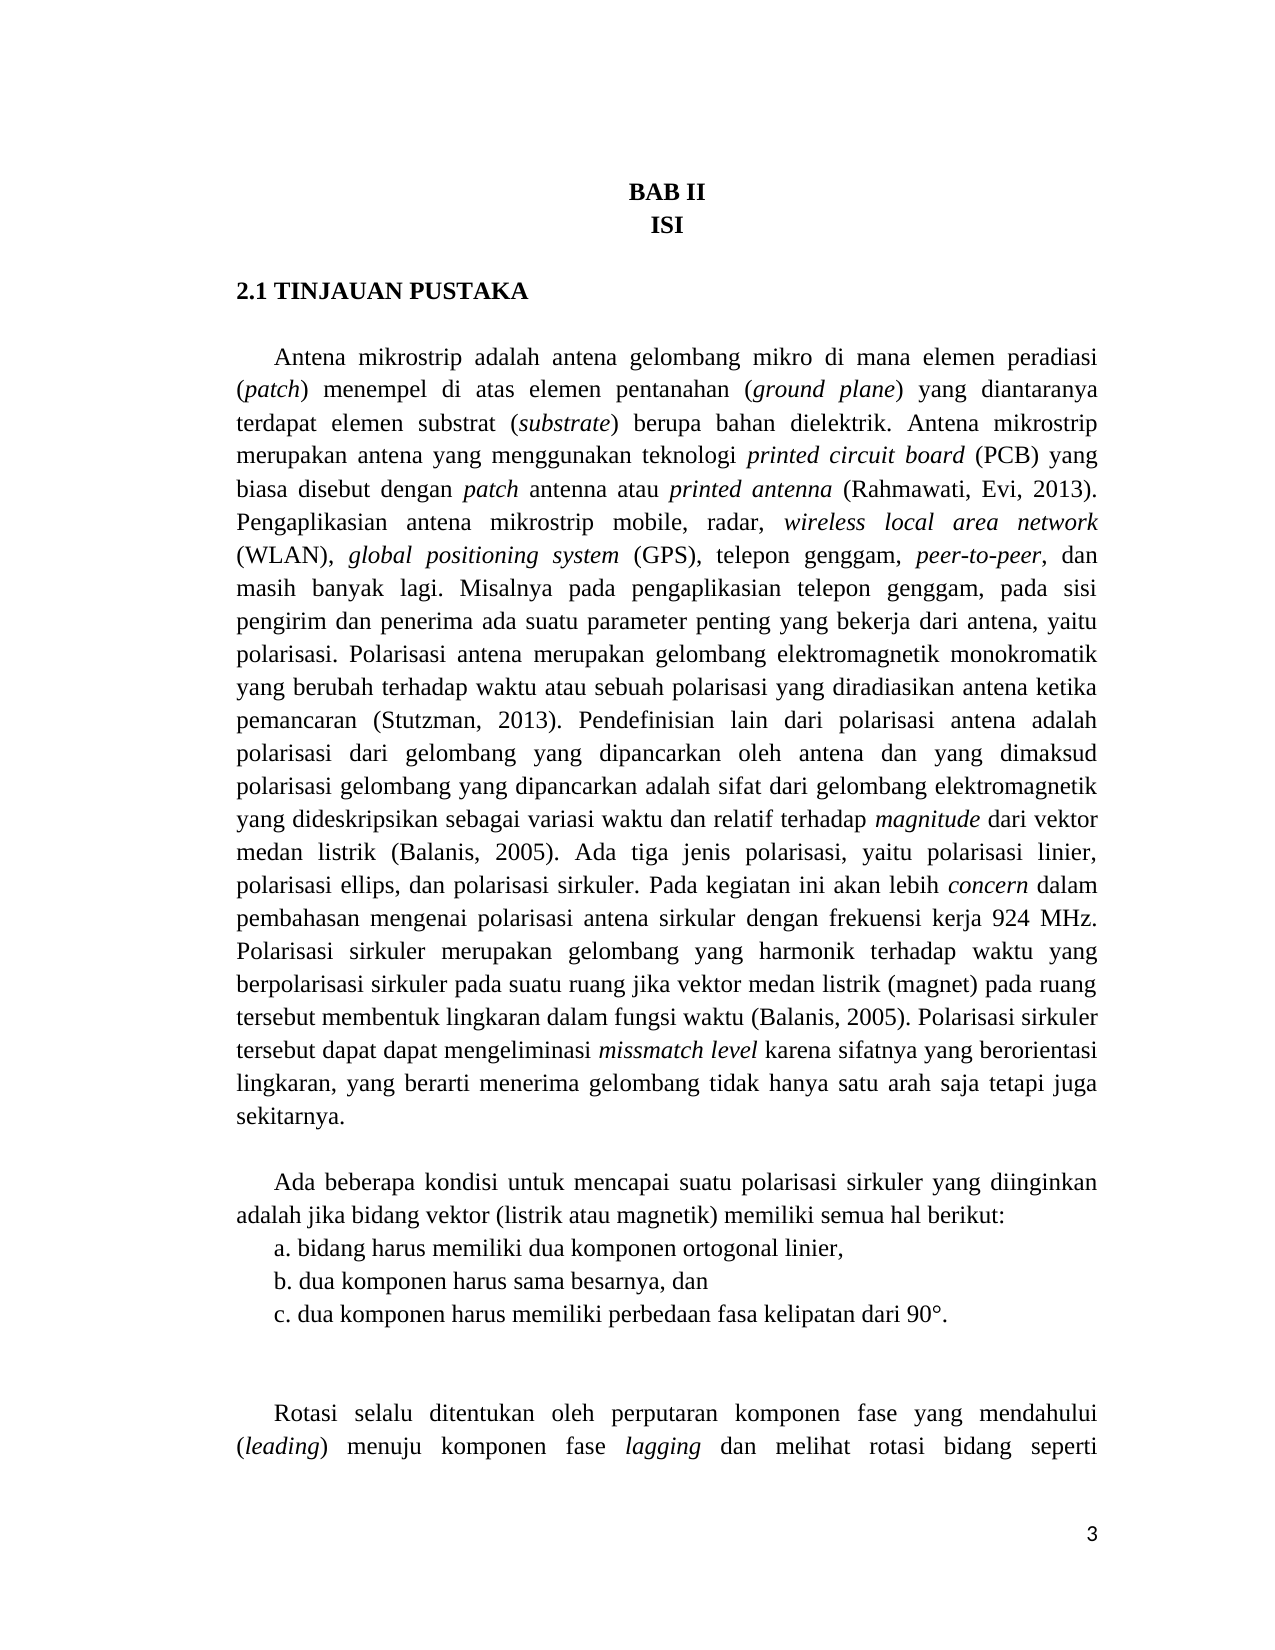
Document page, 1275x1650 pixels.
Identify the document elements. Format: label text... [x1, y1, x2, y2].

text Ada beberapa kondisi untuk mencapai suatu polarisasi sirkuler yang diinginkan adalah jika bidang vektor (listrik atau magnetik) memiliki semua hal berikut: [236, 1167, 1098, 1229]
text ISI [236, 210, 1098, 239]
text b. dua komponen harus sama besarnya, dan [236, 1266, 1098, 1295]
text a. bidang harus memiliki dua komponen ortogonal linier, [236, 1233, 1098, 1262]
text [236, 1398, 1098, 1460]
text 2.1 TINJAUAN PUSTAKA [236, 276, 1098, 305]
text BAB II [236, 177, 1098, 206]
text c. dua komponen harus memiliki perbedaan fasa kelipatan dari 90°. [236, 1299, 1098, 1328]
text Antena mikrostrip adalah antena gelombang mikro di mana elemen peradiasi (patch) menempel di atas elemen pentanahan (ground plane) yang diantaranya terdapat elemen substrat (substrate) berupa bahan dielektrik. Antena mikrostrip merupakan antena yang menggunakan teknologi printed circuit board (PCB) yang biasa disebut dengan patch antenna atau printed antenna (Rahmawati, Evi, 2013). Pengaplikasian antena mikrostrip mobile, radar, wireless local area network (WLAN), global positioning system (GPS), telepon genggam, peer-to-peer, dan masih banyak lagi. Misalnya pada pengaplikasian telepon genggam, pada sisi pengirim dan penerima ada suatu parameter penting yang bekerja dari antena, yaitu polarisasi. Polarisasi antena merupakan gelombang elektromagnetik monokromatik yang berubah terhadap waktu atau sebuah polarisasi yang diradiasikan antena ketika pemancaran (Stutzman, 2013). Pendefinisian lain dari polarisasi antena adalah polarisasi dari gelombang yang dipancarkan oleh antena dan yang dimaksud polarisasi gelombang yang dipancarkan adalah sifat dari gelombang elektromagnetik yang dideskripsikan sebagai variasi waktu dan relatif terhadap magnitude dari vektor medan listrik (Balanis, 2005). Ada tiga jenis polarisasi, yaitu polarisasi linier, polarisasi ellips, dan polarisasi sirkuler. Pada kegiatan ini akan lebih concern dalam pembahasan mengenai polarisasi antena sirkular dengan frekuensi kerja 924 MHz. Polarisasi sirkuler merupakan gelombang yang harmonik terhadap waktu yang berpolarisasi sirkuler pada suatu ruang jika vektor medan listrik (magnet) pada ruang tersebut membentuk lingkaran dalam fungsi waktu (Balanis, 2005). Polarisasi sirkuler tersebut dapat dapat mengeliminasi missmatch level karena sifatnya yang berorientasi lingkaran, yang berarti menerima gelombang tidak hanya satu arah saja tetapi juga sekitarnya. [236, 342, 1098, 1130]
